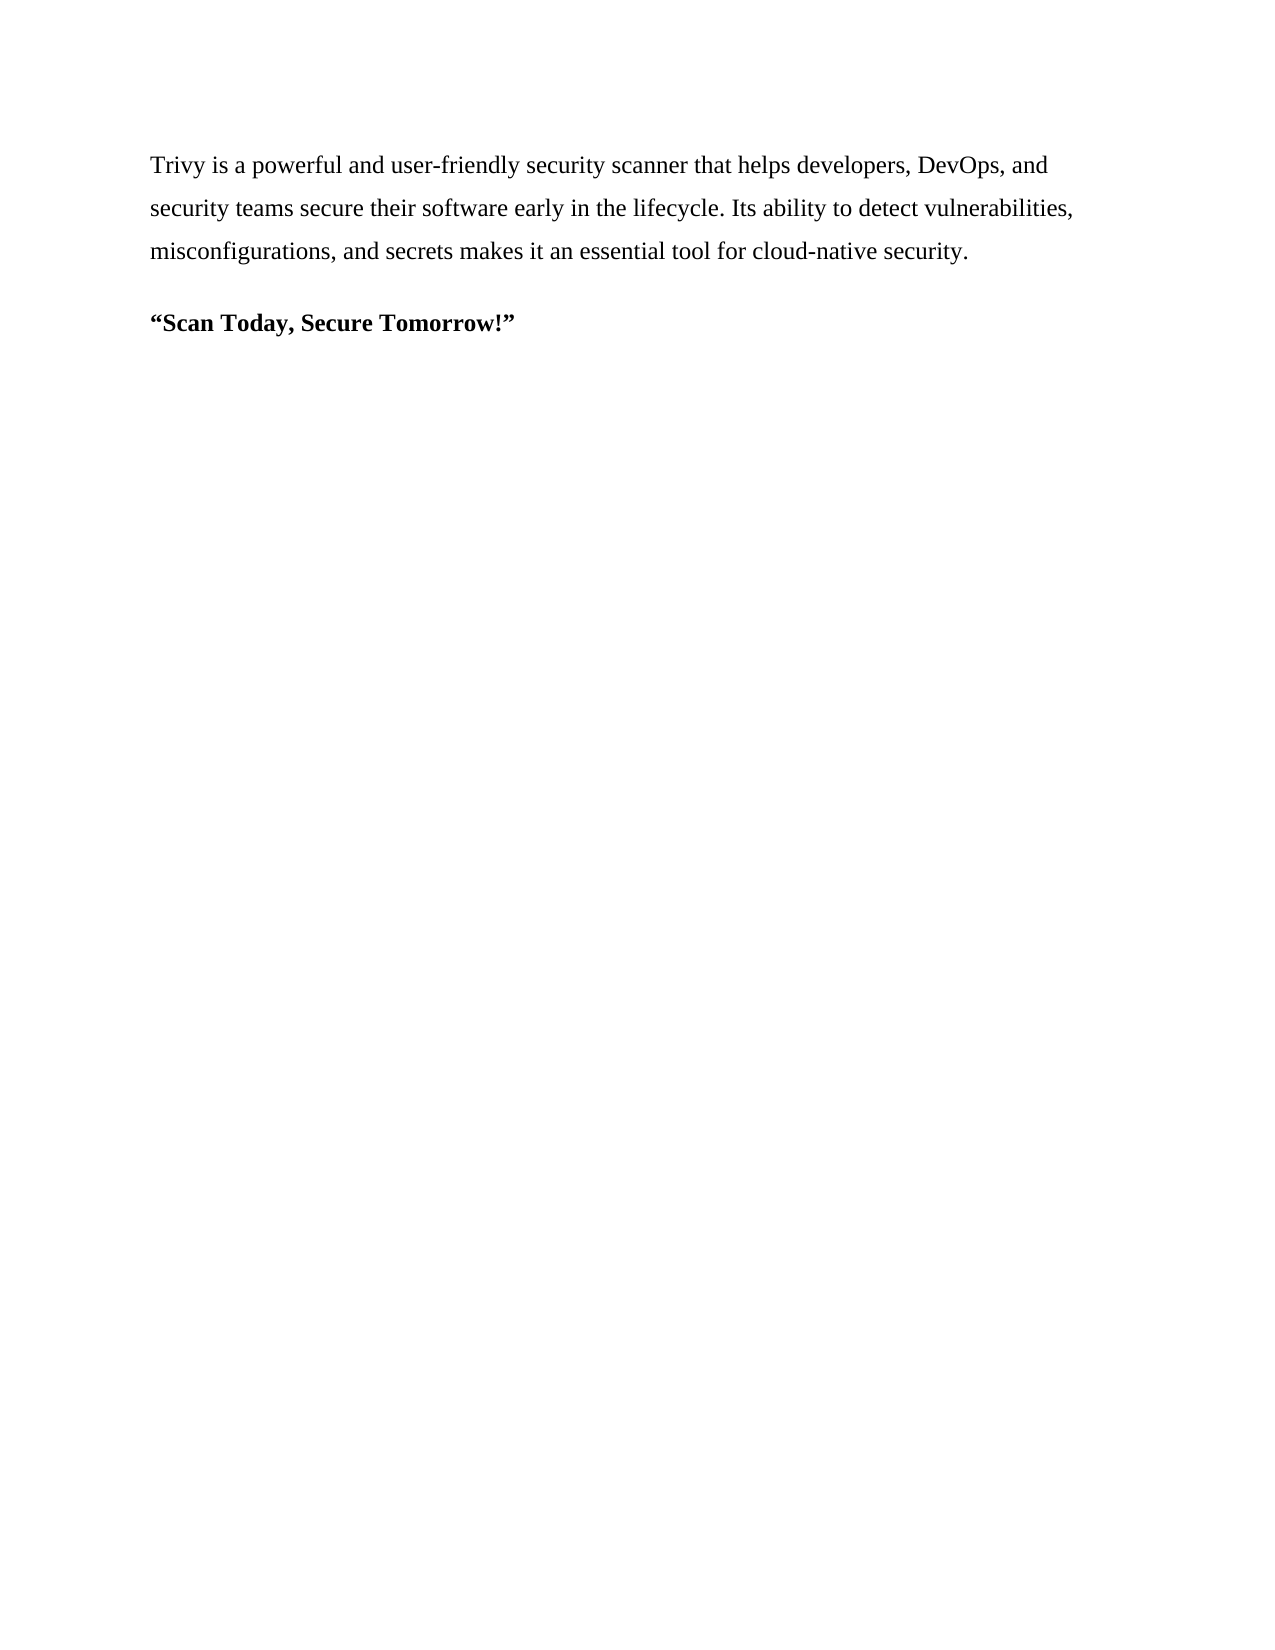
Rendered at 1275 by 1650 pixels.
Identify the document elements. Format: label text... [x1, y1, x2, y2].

text “Scan Today, Secure Tomorrow!” [150, 308, 1125, 337]
text Trivy is a powerful and user-friendly security scanner that helps developers, DevOps, and security teams secure their software early in the lifecycle. Its ability to detect vulnerabilities, misconfigurations, and secrets makes it an essential tool for cloud-native security. [150, 150, 1125, 265]
